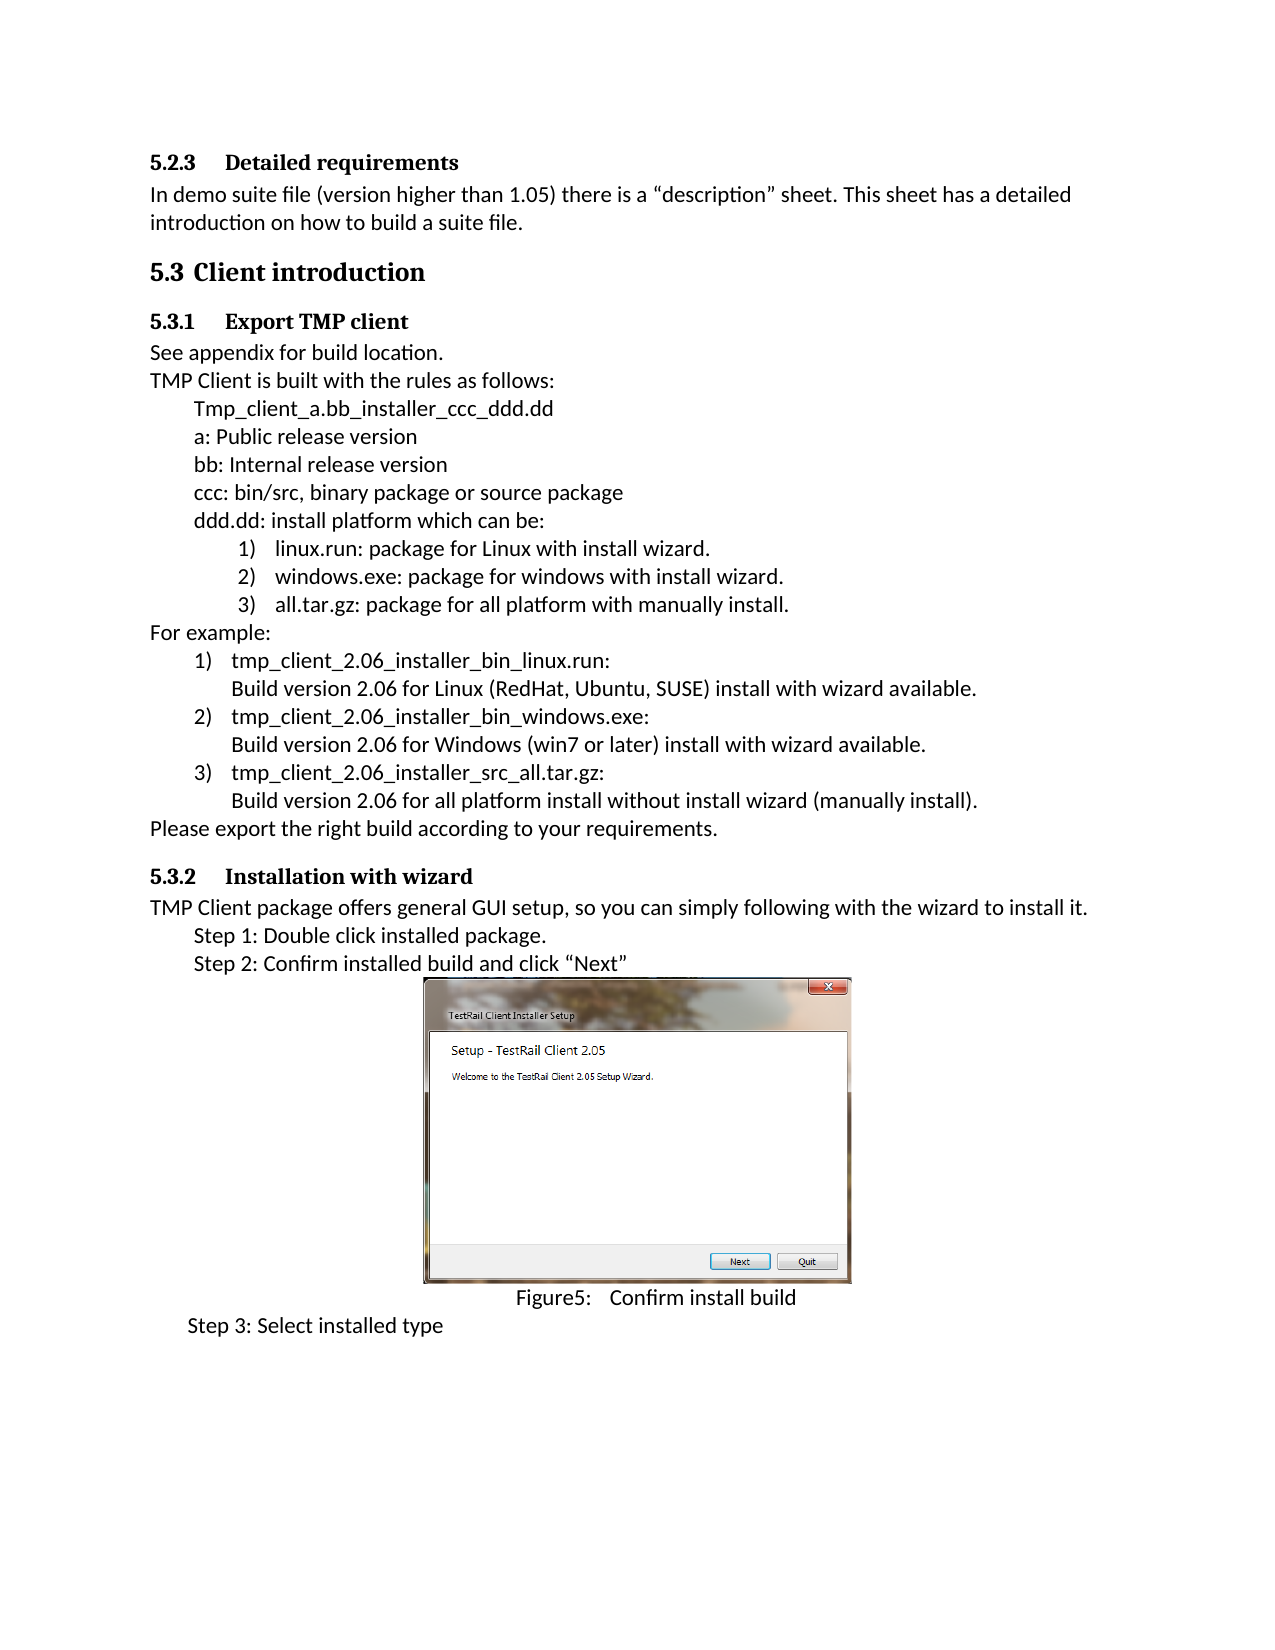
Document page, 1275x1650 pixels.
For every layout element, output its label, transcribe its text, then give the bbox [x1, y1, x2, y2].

text TMP Client package offers general GUI setup, so you can simply following with the wizard to install it. [150, 893, 1125, 921]
text Please export the right build according to your requirements. [150, 814, 1125, 843]
subtitle Detailed requirements [150, 150, 1125, 176]
text a: Public release version [150, 422, 1125, 450]
text ddd.dd: install platform which can be: [150, 506, 1125, 534]
text Build version 2.06 for Windows (win7 or later) install with wizard available. [231, 731, 1125, 758]
text TMP Client is built with the rules as follows: [150, 366, 1125, 394]
list tmp_client_2.06_installer_bin_linux.run: [194, 646, 1125, 674]
subtitle Client introduction [150, 257, 1125, 288]
text Step 3: Select installed type [150, 1311, 1125, 1339]
text Tmp_client_a.bb_installer_ccc_ddd.dd [150, 394, 1125, 422]
picture [423, 977, 852, 1284]
text Confirm install build [187, 1283, 1125, 1311]
text For example: [150, 618, 1125, 646]
text ccc: bin/src, binary package or source package [150, 478, 1125, 506]
text In demo suite file (version higher than 1.05) there is a “description” sheet. This sheet has a detailed introduction on how to build a suite file. [150, 180, 1125, 236]
text bb: Internal release version [150, 450, 1125, 478]
subtitle Installation with wizard [150, 863, 1125, 890]
list tmp_client_2.06_installer_src_all.tar.gz: [194, 758, 1125, 787]
text Build version 2.06 for Linux (RedHat, Ubuntu, SUSE) install with wizard available. [231, 674, 1125, 702]
list all.tar.gz: package for all platform with manually install. [237, 590, 1125, 618]
text See appendix for build location. [150, 338, 1125, 366]
subtitle Export TMP client [150, 308, 1125, 335]
text Step 2: Confirm installed build and click “Next” [150, 949, 1125, 977]
list windows.exe: package for windows with install wizard. [237, 562, 1125, 590]
list tmp_client_2.06_installer_bin_windows.exe: [194, 702, 1125, 731]
text Step 1: Double click installed package. [150, 921, 1125, 949]
text Build version 2.06 for all platform install without install wizard (manually install). [187, 787, 1125, 814]
list linux.run: package for Linux with install wizard. [237, 534, 1125, 562]
